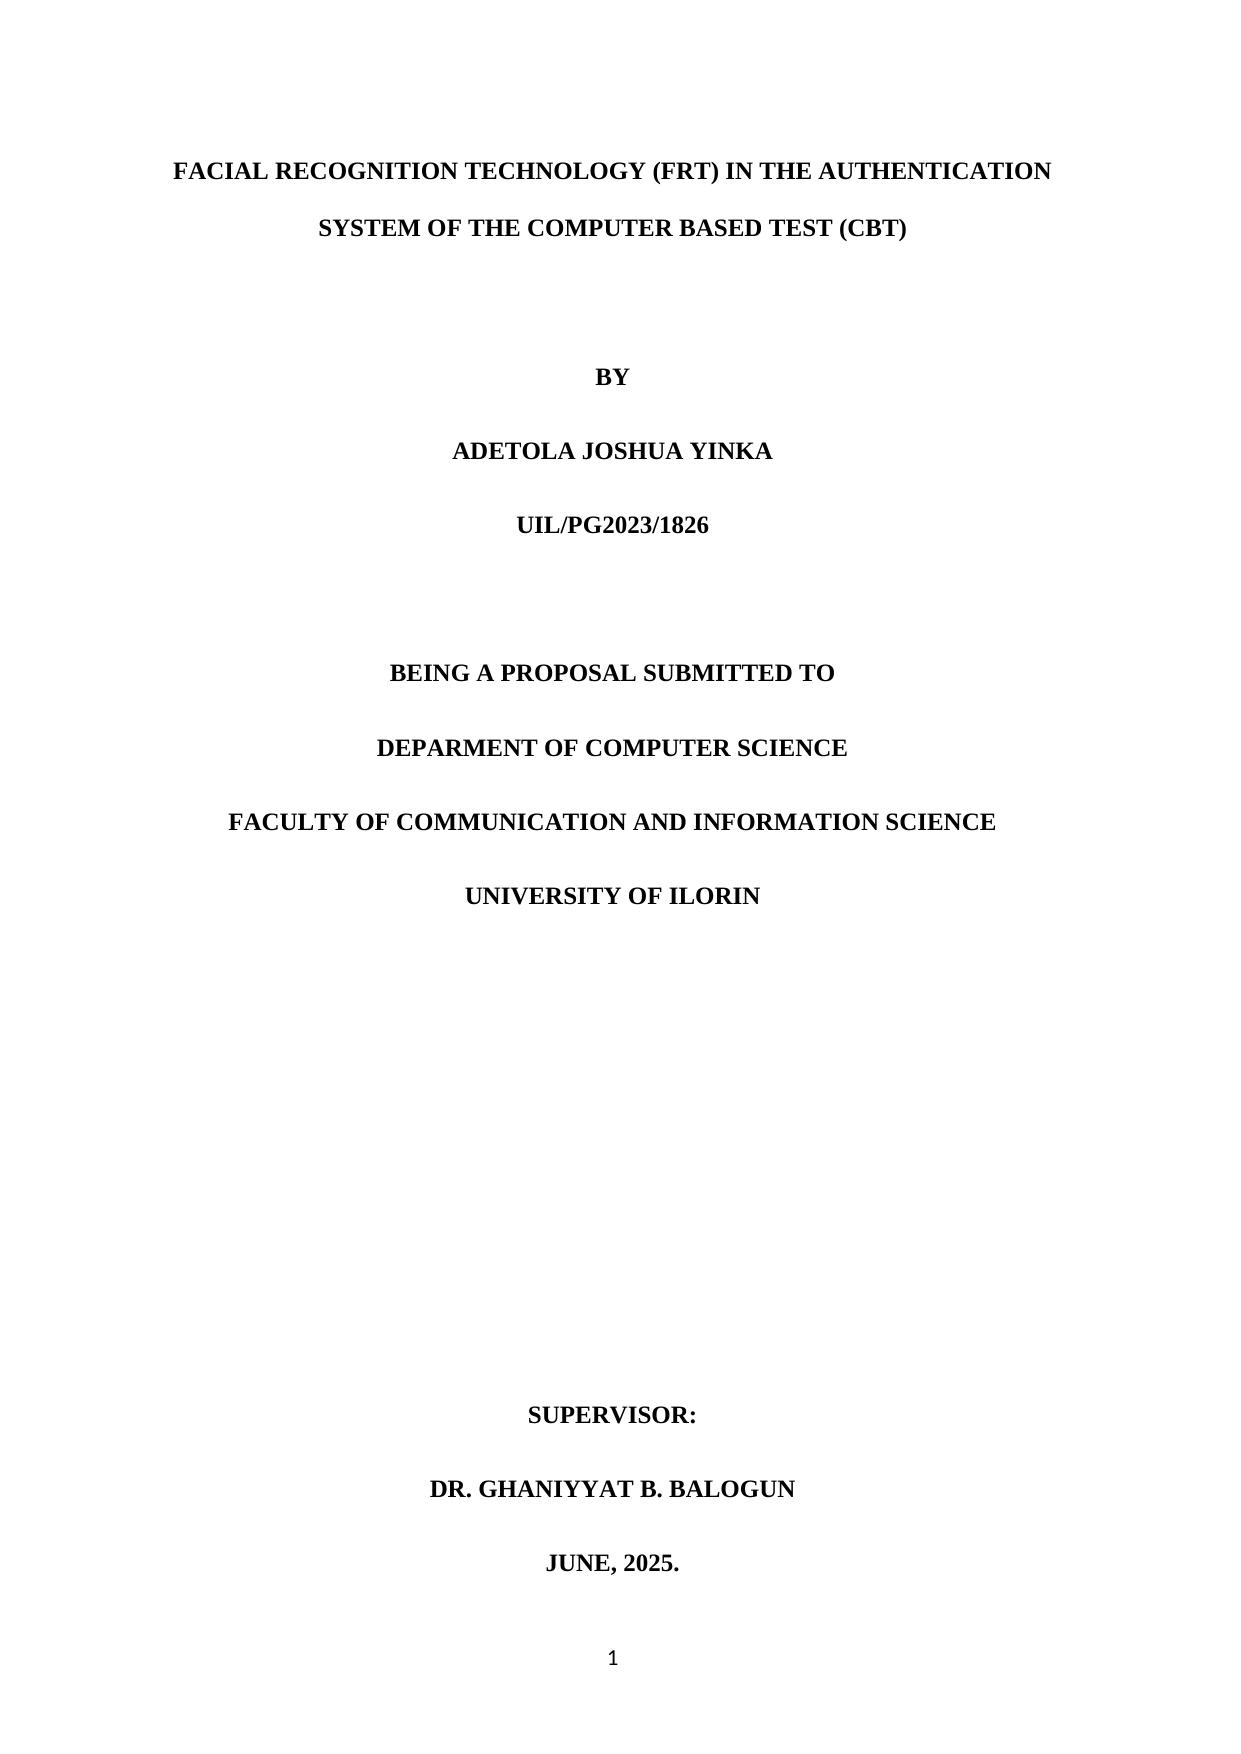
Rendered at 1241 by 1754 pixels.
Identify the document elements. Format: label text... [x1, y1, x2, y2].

text FACIAL RECOGNITION TECHNOLOGY (FRT) IN THE AUTHENTICATION SYSTEM OF THE COMPUTER BASED TEST (CBT) [150, 156, 1075, 242]
text BY [150, 362, 1075, 391]
text BEING A PROPOSAL SUBMITTED TO [150, 658, 1075, 687]
text FACULTY OF COMMUNICATION AND INFORMATION SCIENCE [150, 807, 1075, 836]
text ADETOLA JOSHUA YINKA [150, 436, 1075, 465]
text SUPERVISOR: [150, 1400, 1075, 1429]
text JUNE, 2025. [150, 1548, 1075, 1577]
text DR. GHANIYYAT B. BALOGUN [150, 1474, 1075, 1503]
text UIL/PG2023/1826 [150, 510, 1075, 539]
text UNIVERSITY OF ILORIN [150, 881, 1075, 910]
text DEPARMENT OF COMPUTER SCIENCE [150, 733, 1075, 761]
